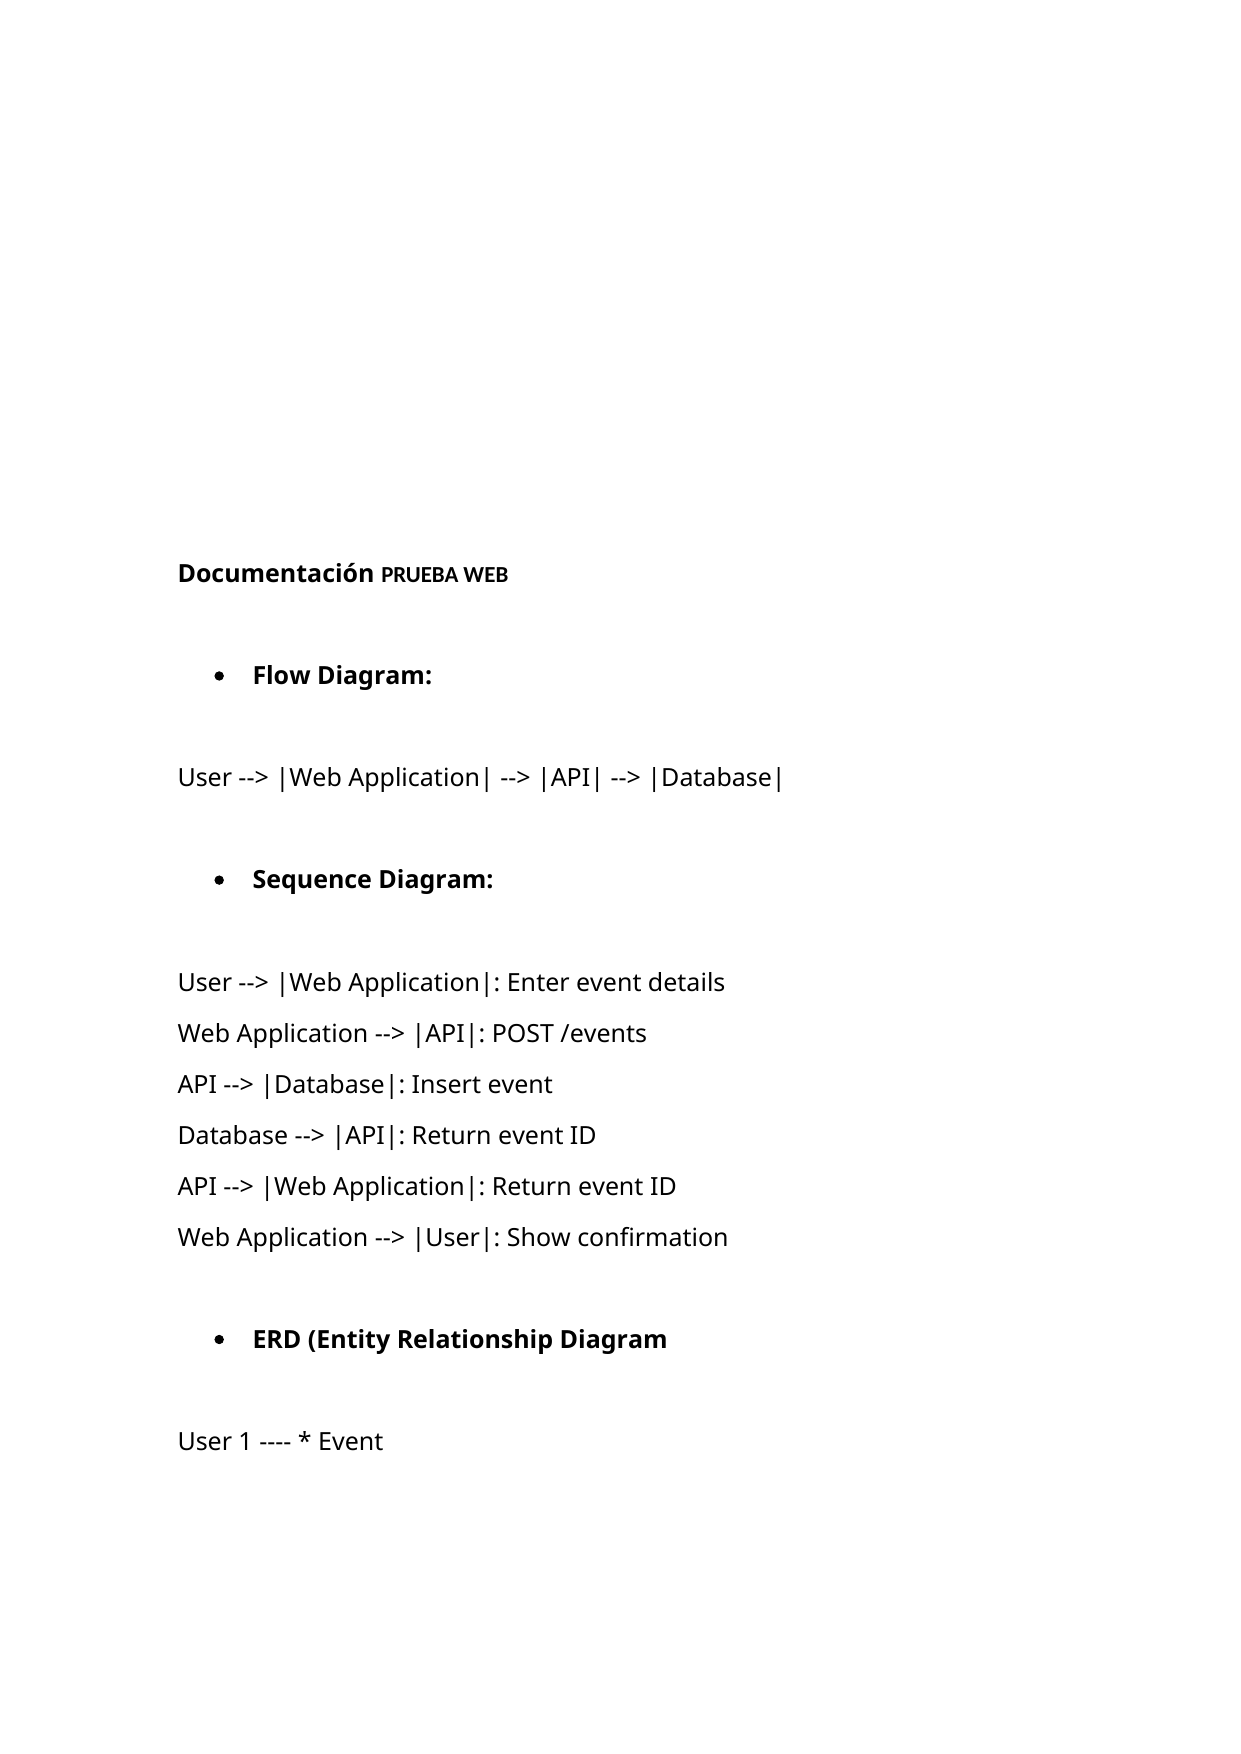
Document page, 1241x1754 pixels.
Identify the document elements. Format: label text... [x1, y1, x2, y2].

list Sequence Diagram: [215, 862, 1063, 896]
text Documentación PRUEBA WEB [177, 556, 1063, 590]
text User 1 ---- * Event [177, 1424, 1063, 1458]
list ERD (Entity Relationship Diagram [215, 1322, 1063, 1356]
text Web Application --> |User|: Show confirmation [177, 1219, 1063, 1253]
text Web Application --> |API|: POST /events [177, 1015, 1063, 1049]
text User --> |Web Application| --> |API| --> |Database| [177, 760, 1063, 794]
text Database --> |API|: Return event ID [177, 1117, 1063, 1151]
text User --> |Web Application|: Enter event details [177, 964, 1063, 998]
text API --> |Web Application|: Return event ID [177, 1168, 1063, 1202]
text API --> |Database|: Insert event [177, 1066, 1063, 1100]
list Flow Diagram: [215, 658, 1063, 692]
